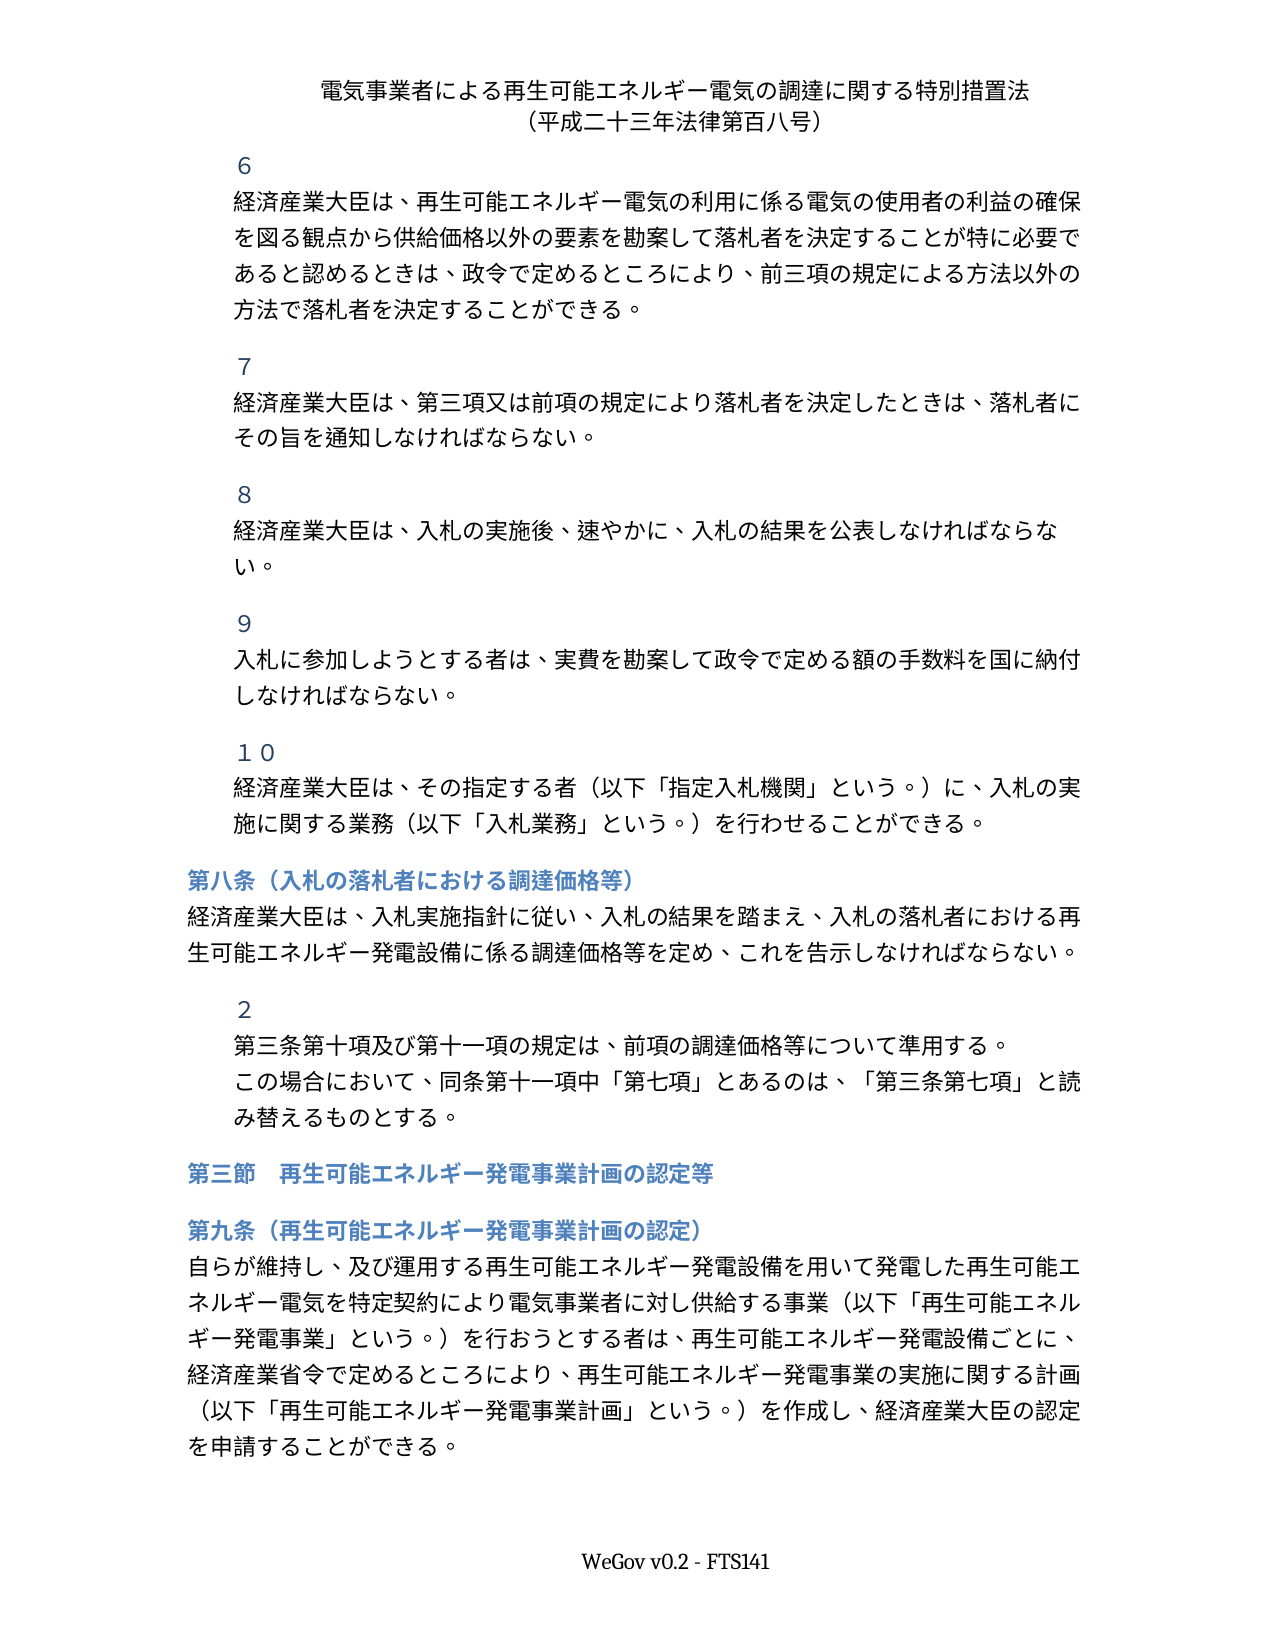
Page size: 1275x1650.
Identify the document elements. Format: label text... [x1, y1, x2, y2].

text 経済産業大臣は、第三項又は前項の規定により落札者を決定したときは、落札者にその旨を通知しなければならない。 [233, 386, 1087, 454]
subtitle 第八条（入札の落札者における調達価格等） [187, 865, 1087, 896]
subtitle １０ [233, 736, 1087, 768]
subtitle 第三節 再生可能エネルギー発電事業計画の認定等 [187, 1158, 1087, 1189]
text 第三条第十項及び第十一項の規定は、前項の調達価格等について準用する。 この場合において、同条第十一項中「第七項」とあるのは、「第三条第七項」と読み替えるものとする。 [233, 1030, 1087, 1133]
subtitle ９ [233, 608, 1087, 639]
subtitle ８ [233, 479, 1087, 510]
text 経済産業大臣は、その指定する者（以下「指定入札機関」という。）に、入札の実施に関する業務（以下「入札業務」という。）を行わせることができる。 [233, 772, 1087, 839]
subtitle ６ [233, 150, 1087, 181]
text 経済産業大臣は、再生可能エネルギー電気の利用に係る電気の使用者の利益の確保を図る観点から供給価格以外の要素を勘案して落札者を決定することが特に必要であると認めるときは、政令で定めるところにより、前三項の規定による方法以外の方法で落札者を決定することができる。 [233, 186, 1087, 325]
text 経済産業大臣は、入札実施指針に従い、入札の結果を踏まえ、入札の落札者における再生可能エネルギー発電設備に係る調達価格等を定め、これを告示しなければならない。 [187, 901, 1087, 968]
subtitle 第九条（再生可能エネルギー発電事業計画の認定） [187, 1215, 1087, 1246]
subtitle ２ [233, 994, 1087, 1025]
text 自らが維持し、及び運用する再生可能エネルギー発電設備を用いて発電した再生可能エネルギー電気を特定契約により電気事業者に対し供給する事業（以下「再生可能エネルギー発電事業」という。）を行おうとする者は、再生可能エネルギー発電設備ごとに、経済産業省令で定めるところにより、再生可能エネルギー発電事業の実施に関する計画（以下「再生可能エネルギー発電事業計画」という。）を作成し、経済産業大臣の認定を申請することができる。 [187, 1251, 1087, 1462]
text 入札に参加しようとする者は、実費を勘案して政令で定める額の手数料を国に納付しなければならない。 [233, 644, 1087, 711]
subtitle ７ [233, 351, 1087, 382]
text 経済産業大臣は、入札の実施後、速やかに、入札の結果を公表しなければならない。 [233, 515, 1087, 582]
